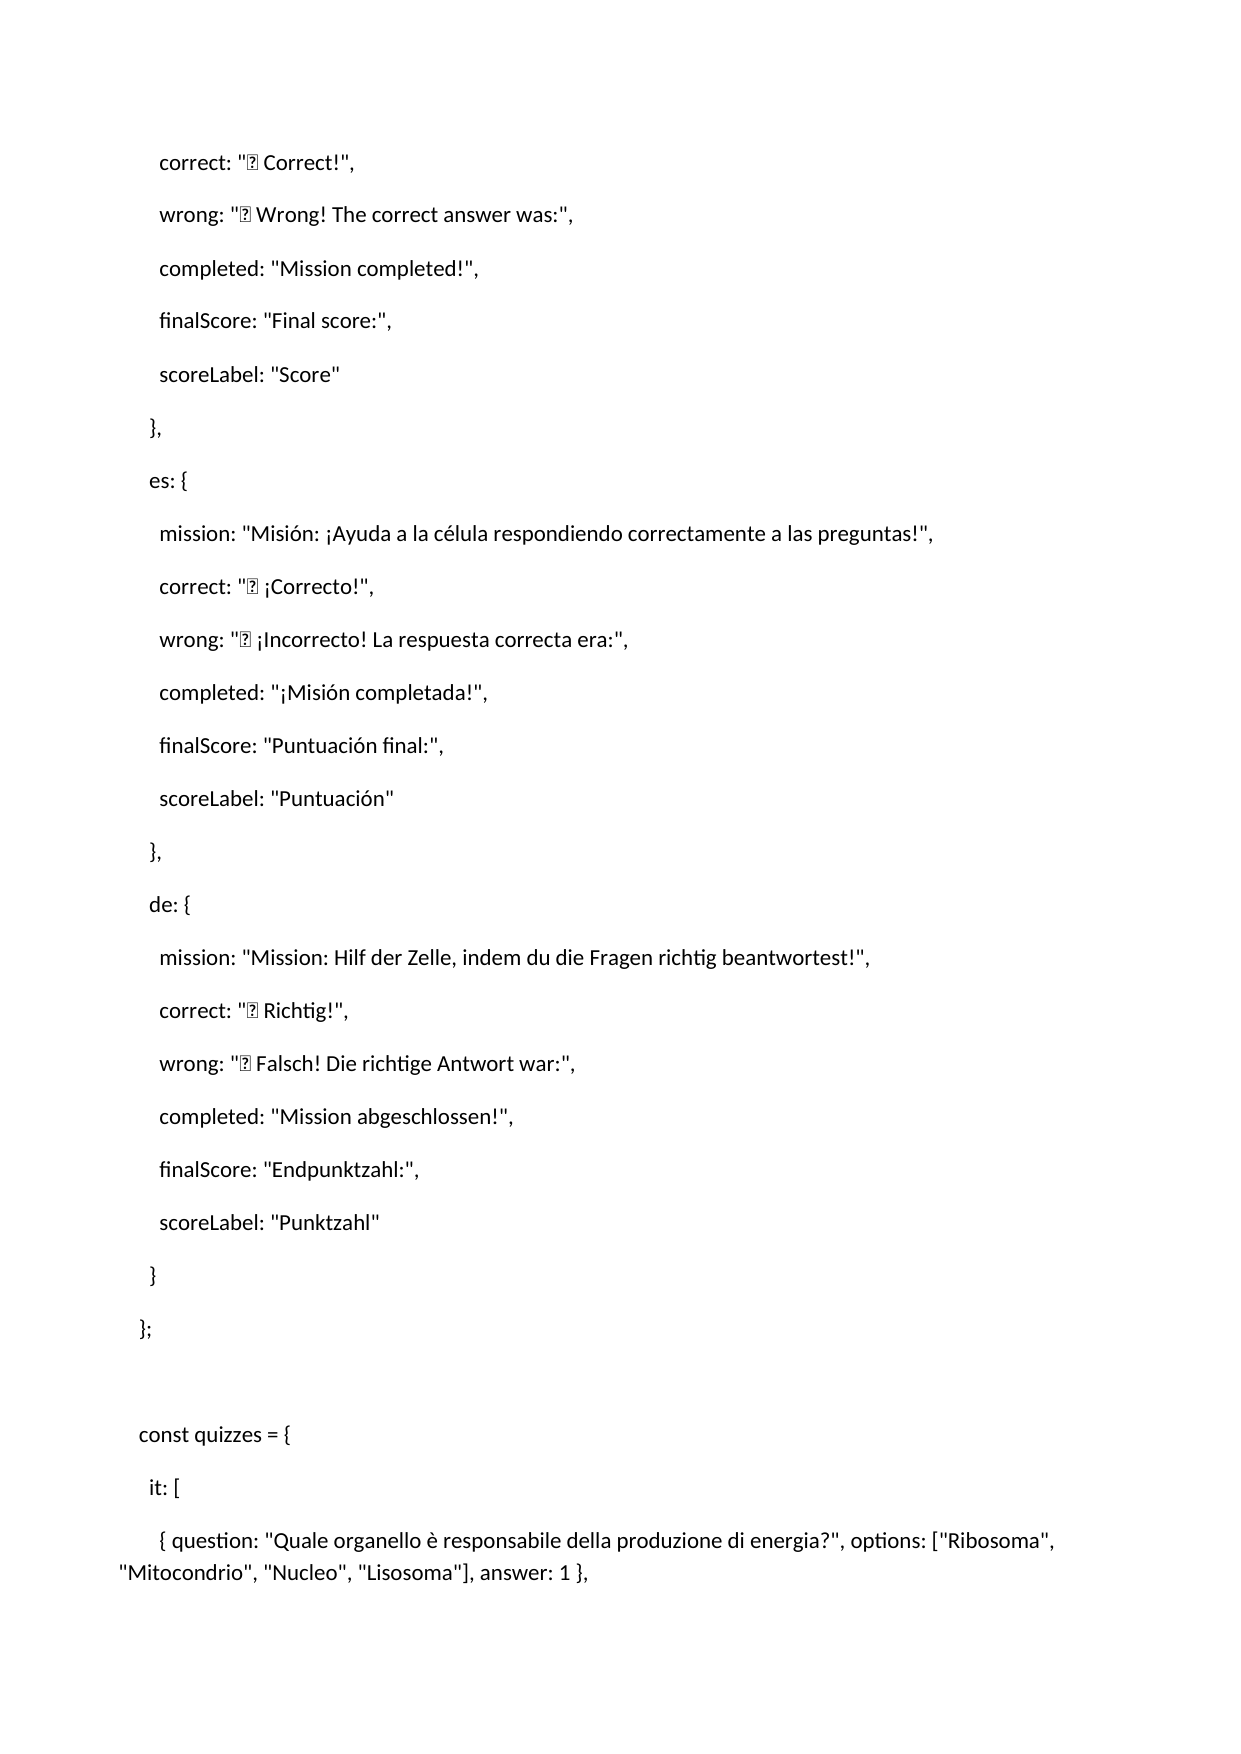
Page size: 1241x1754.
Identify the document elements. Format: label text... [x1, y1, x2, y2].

text finalScore: "Final score:", [118, 307, 1122, 335]
text correct: "✅ Richtig!", [118, 996, 1122, 1024]
text finalScore: "Puntuación final:", [118, 731, 1122, 759]
text finalScore: "Endpunktzahl:", [118, 1155, 1122, 1183]
text de: { [118, 890, 1122, 918]
text es: { [118, 466, 1122, 494]
text { question: "Quale organello è responsabile della produzione di energia?", options: ["Ribosoma", "Mitocondrio", "Nucleo", "Lisosoma"], answer: 1 }, [118, 1526, 1122, 1586]
text completed: "¡Misión completada!", [118, 678, 1122, 706]
text completed: "Mission completed!", [118, 254, 1122, 282]
text } [118, 1261, 1122, 1289]
text wrong: "❌ Falsch! Die richtige Antwort war:", [118, 1049, 1122, 1077]
text correct: "✅ ¡Correcto!", [118, 572, 1122, 600]
text wrong: "❌ ¡Incorrecto! La respuesta correcta era:", [118, 625, 1122, 653]
text }, [118, 413, 1122, 441]
text completed: "Mission abgeschlossen!", [118, 1102, 1122, 1130]
text scoreLabel: "Puntuación" [118, 784, 1122, 812]
text mission: "Misión: ¡Ayuda a la célula respondiendo correctamente a las preguntas!", [118, 519, 1122, 547]
text it: [ [118, 1473, 1122, 1501]
text correct: "✅ Correct!", [118, 148, 1122, 176]
text }, [118, 837, 1122, 865]
text scoreLabel: "Punktzahl" [118, 1208, 1122, 1236]
text }; [118, 1314, 1122, 1342]
text wrong: "❌ Wrong! The correct answer was:", [118, 201, 1122, 229]
text const quizzes = { [118, 1420, 1122, 1448]
text mission: "Mission: Hilf der Zelle, indem du die Fragen richtig beantwortest!", [118, 943, 1122, 971]
text scoreLabel: "Score" [118, 360, 1122, 388]
